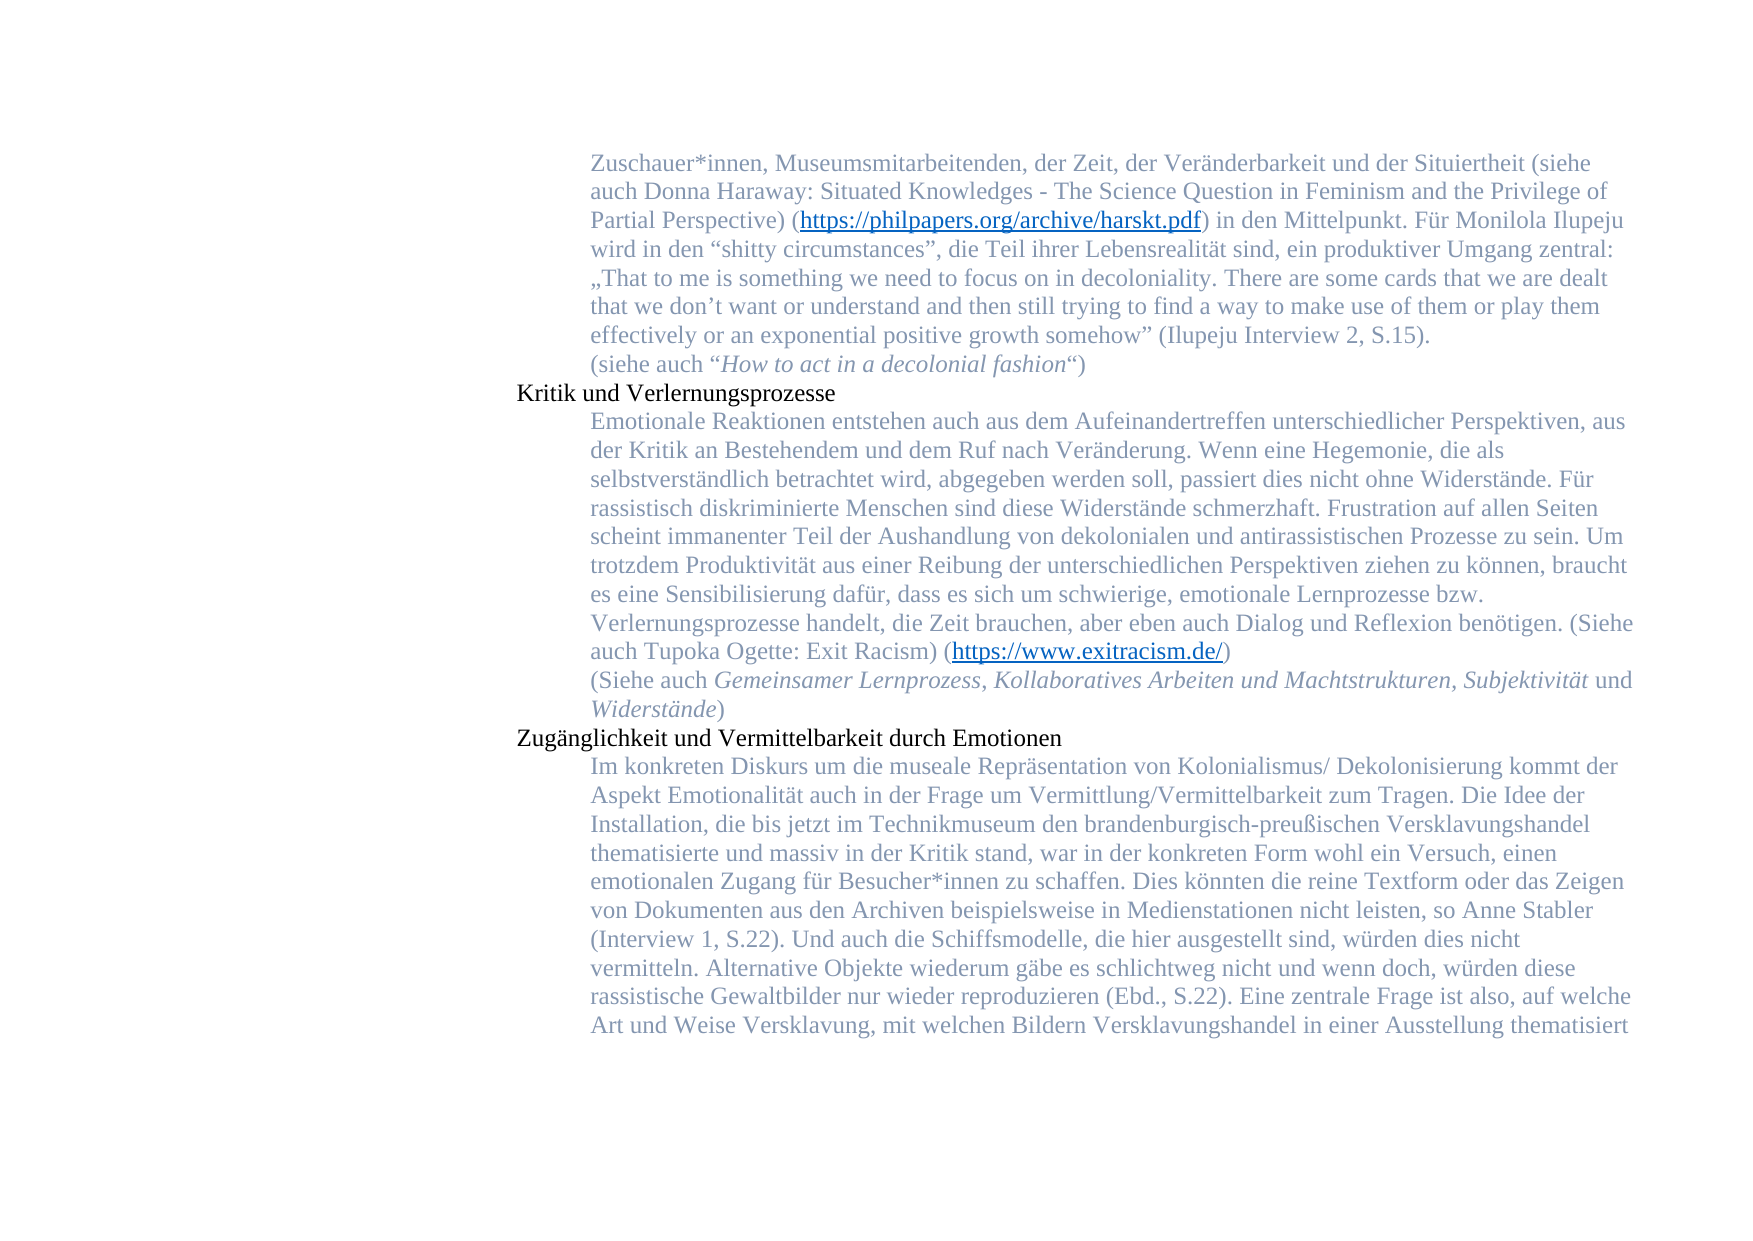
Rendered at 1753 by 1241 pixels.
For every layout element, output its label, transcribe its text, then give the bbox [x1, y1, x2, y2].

text Zugänglichkeit und Vermittelbarkeit durch Emotionen [443, 723, 1634, 751]
text (Siehe auch Gemeinsamer Lernprozess, Kollaboratives Arbeiten und Machtstrukturen, Subjektivität und Widerstände) [590, 665, 1634, 723]
text Kritik und Verlernungsprozesse [443, 378, 1634, 406]
text Emotionale Reaktionen entstehen auch aus dem Aufeinandertreffen unterschiedlicher Perspektiven, aus der Kritik an Bestehendem und dem Ruf nach Veränderung. Wenn eine Hegemonie, die als selbstverständlich betrachtet wird, abgegeben werden soll, passiert dies nicht ohne Widerstände. Für rassistisch diskriminierte Menschen sind diese Widerstände schmerzhaft. Frustration auf allen Seiten scheint immanenter Teil der Aushandlung von dekolonialen und antirassistischen Prozesse zu sein. Um trotzdem Produktivität aus einer Reibung der unterschiedlichen Perspektiven ziehen zu können, braucht es eine Sensibilisierung dafür, dass es sich um schwierige, emotionale Lernprozesse bzw. Verlernungsprozesse handelt, die Zeit brauchen, aber eben auch Dialog und Reflexion benötigen. (Siehe auch Tupoka Ogette: Exit Racism) (https://www.exitracism.de/) [590, 406, 1634, 665]
text (siehe auch “How to act in a decolonial fashion“) [590, 349, 1634, 378]
